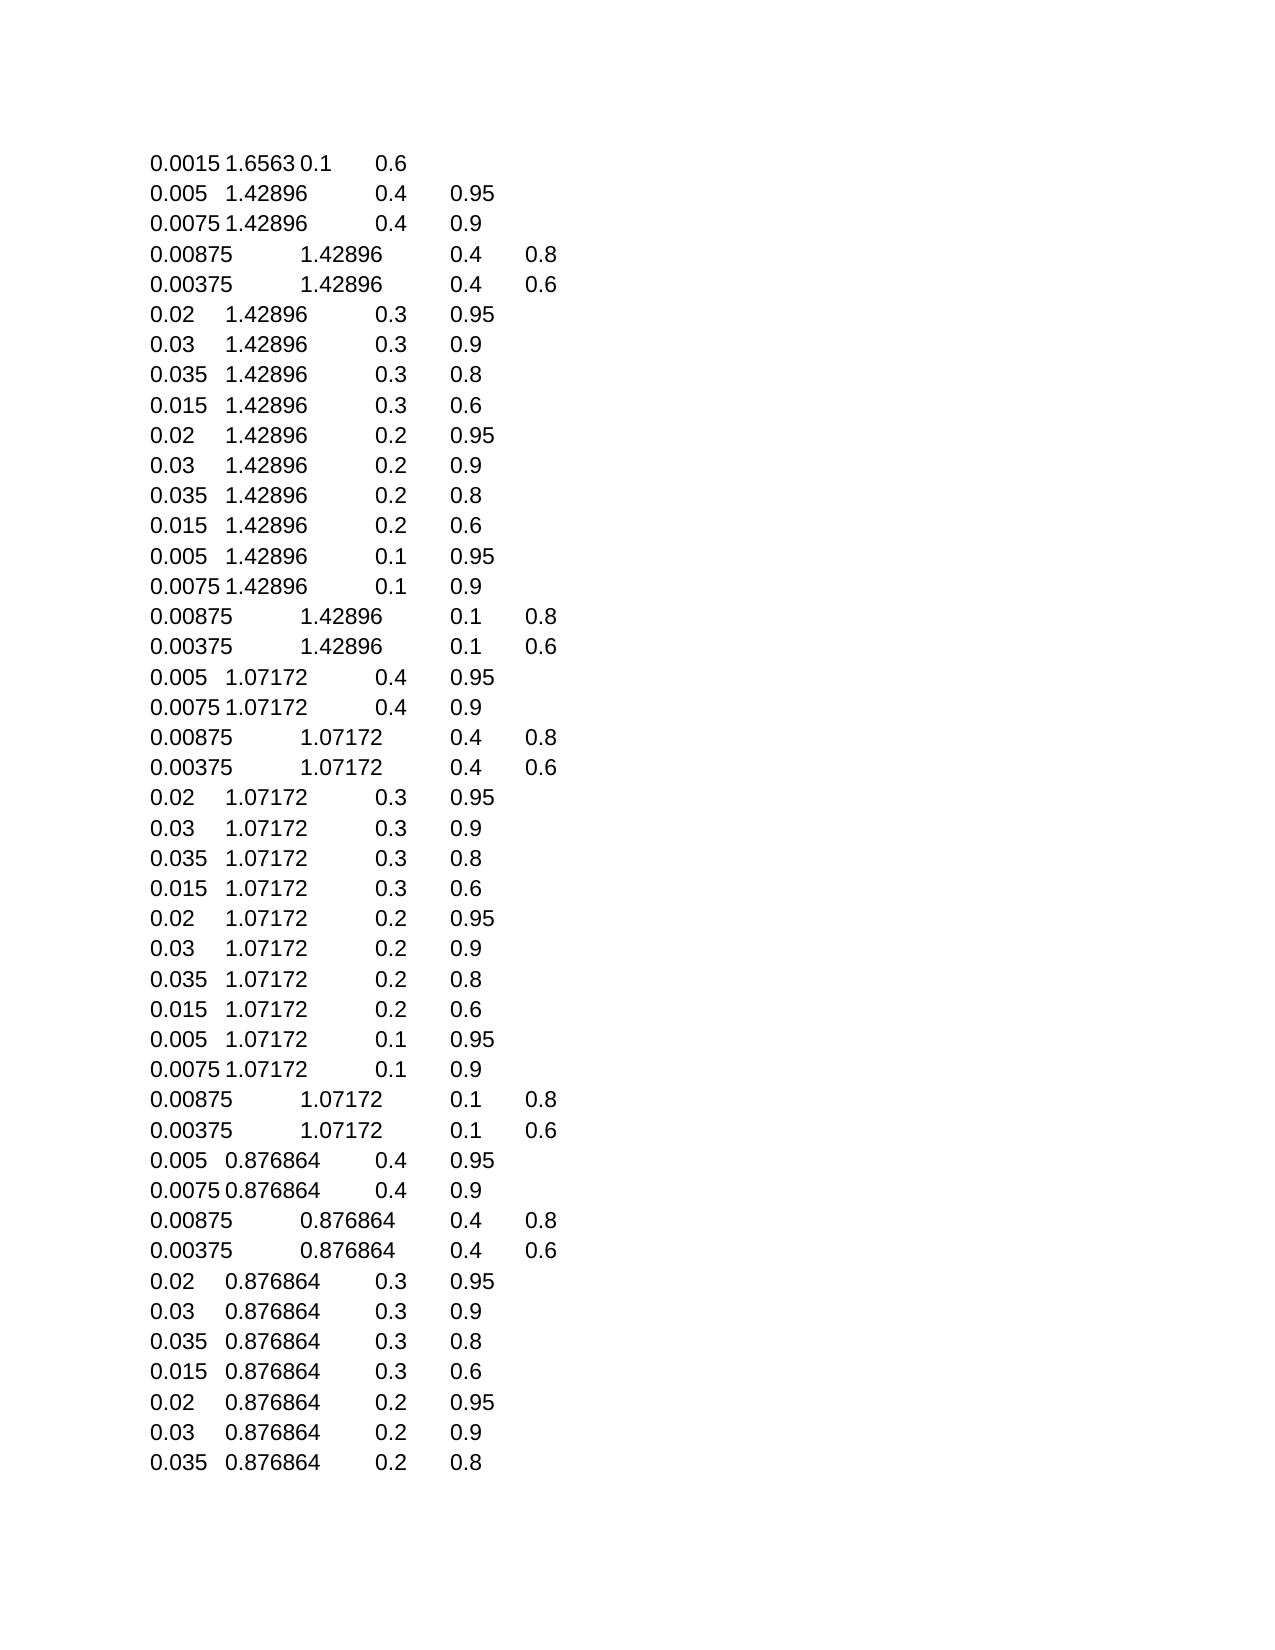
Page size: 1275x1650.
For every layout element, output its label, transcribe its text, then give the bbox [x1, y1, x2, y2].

text 0.02 1.42896 0.3 0.95 [150, 301, 1125, 327]
text 0.00875 1.07172 0.1 0.8 [150, 1086, 1125, 1113]
text 0.0075 1.07172 0.1 0.9 [150, 1056, 1125, 1083]
text 0.035 1.07172 0.2 0.8 [150, 966, 1125, 992]
text 0.015 0.876864 0.3 0.6 [150, 1358, 1125, 1385]
text 0.03 1.07172 0.2 0.9 [150, 935, 1125, 962]
text 0.0075 0.876864 0.4 0.9 [150, 1177, 1125, 1203]
text 0.03 0.876864 0.2 0.9 [150, 1419, 1125, 1445]
text 0.00875 1.42896 0.4 0.8 [150, 241, 1125, 267]
text 0.00375 1.07172 0.1 0.6 [150, 1117, 1125, 1143]
text 0.03 1.07172 0.3 0.9 [150, 814, 1125, 841]
text 0.02 0.876864 0.3 0.95 [150, 1268, 1125, 1294]
text 0.015 1.42896 0.3 0.6 [150, 392, 1125, 418]
text 0.00875 1.07172 0.4 0.8 [150, 724, 1125, 750]
text 0.0015 1.6563 0.1 0.6 [150, 150, 1125, 176]
text 0.005 1.07172 0.1 0.95 [150, 1026, 1125, 1052]
text 0.005 1.42896 0.1 0.95 [150, 543, 1125, 569]
text 0.02 1.42896 0.2 0.95 [150, 422, 1125, 448]
text 0.03 1.42896 0.3 0.9 [150, 331, 1125, 358]
text 0.03 1.42896 0.2 0.9 [150, 452, 1125, 478]
text 0.03 0.876864 0.3 0.9 [150, 1298, 1125, 1324]
text 0.035 0.876864 0.3 0.8 [150, 1328, 1125, 1354]
text 0.015 1.42896 0.2 0.6 [150, 512, 1125, 539]
text 0.00375 1.07172 0.4 0.6 [150, 754, 1125, 781]
text 0.00875 0.876864 0.4 0.8 [150, 1207, 1125, 1234]
text 0.015 1.07172 0.2 0.6 [150, 996, 1125, 1022]
text 0.00375 1.42896 0.1 0.6 [150, 633, 1125, 660]
text 0.02 1.07172 0.2 0.95 [150, 905, 1125, 932]
text 0.02 1.07172 0.3 0.95 [150, 784, 1125, 811]
text 0.035 1.42896 0.3 0.8 [150, 361, 1125, 388]
text 0.005 1.42896 0.4 0.95 [150, 180, 1125, 207]
text 0.00375 1.42896 0.4 0.6 [150, 271, 1125, 297]
text 0.005 0.876864 0.4 0.95 [150, 1147, 1125, 1173]
text 0.0075 1.42896 0.4 0.9 [150, 210, 1125, 237]
text 0.0075 1.07172 0.4 0.9 [150, 694, 1125, 720]
text 0.005 1.07172 0.4 0.95 [150, 663, 1125, 690]
text 0.00375 0.876864 0.4 0.6 [150, 1237, 1125, 1264]
text 0.035 0.876864 0.2 0.8 [150, 1449, 1125, 1475]
text 0.035 1.07172 0.3 0.8 [150, 845, 1125, 871]
text 0.0075 1.42896 0.1 0.9 [150, 573, 1125, 599]
text 0.015 1.07172 0.3 0.6 [150, 875, 1125, 901]
text 0.00875 1.42896 0.1 0.8 [150, 603, 1125, 629]
text 0.035 1.42896 0.2 0.8 [150, 482, 1125, 509]
text 0.02 0.876864 0.2 0.95 [150, 1388, 1125, 1415]
